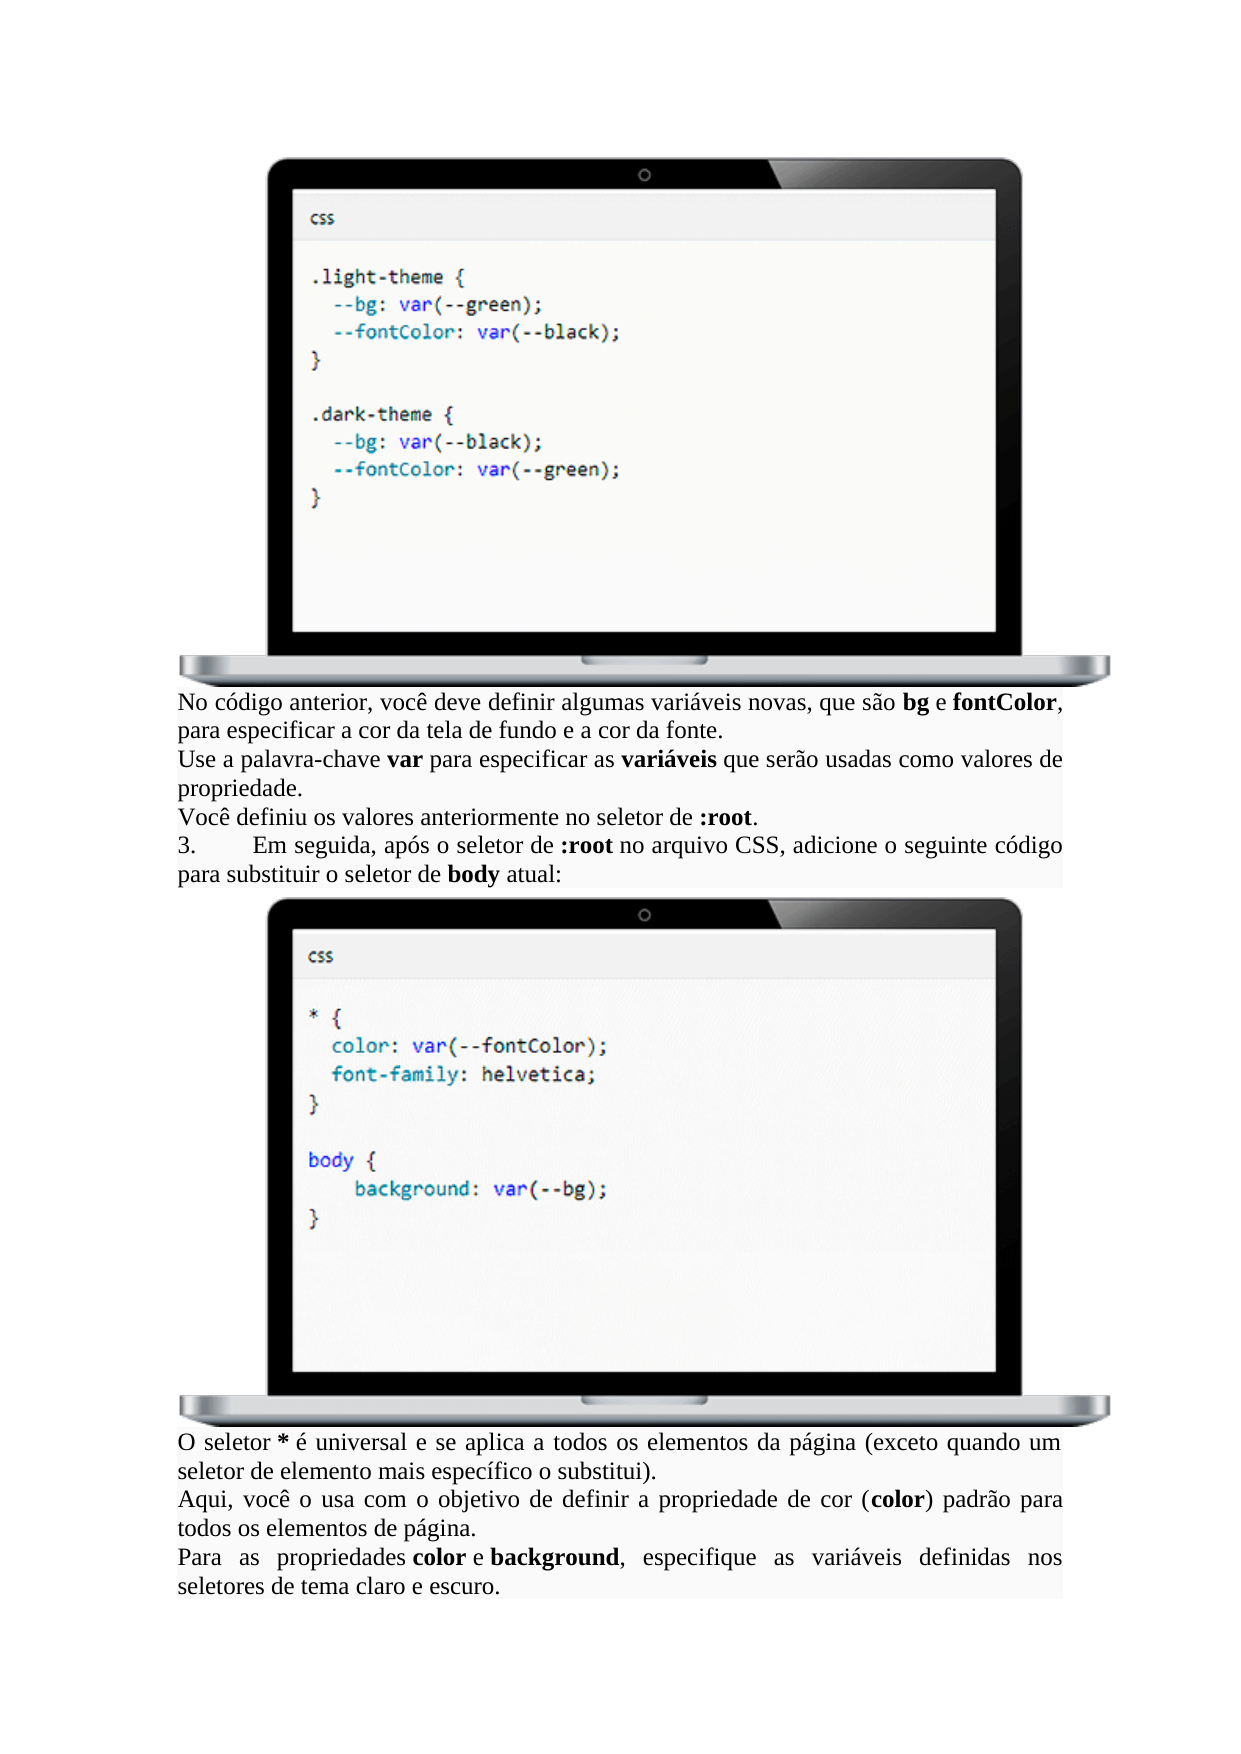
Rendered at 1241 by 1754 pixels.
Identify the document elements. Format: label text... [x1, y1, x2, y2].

picture [177, 147, 1115, 687]
text Você definiu os valores anteriormente no seletor de :root. [177, 802, 1063, 830]
picture [177, 887, 1115, 1427]
text O seletor * é universal e se aplica a todos os elementos da página (exceto quando um seletor de elemento mais específico o substitui). [177, 1427, 1063, 1484]
text Aqui, você o usa com o objetivo de definir a propriedade de cor (color) padrão para todos os elementos de página. [177, 1484, 1063, 1542]
text Use a palavra-chave var para especificar as variáveis que serão usadas como valores de propriedade. [177, 744, 1063, 802]
list Em seguida, após o seletor de :root no arquivo CSS, adicione o seguinte código para substituir o seletor de body atual: [177, 830, 1063, 887]
text Para as propriedades color e background, especifique as variáveis definidas nos seletores de tema claro e escuro. [177, 1542, 1063, 1599]
text No código anterior, você deve definir algumas variáveis novas, que são bg e fontColor, para especificar a cor da tela de fundo e a cor da fonte. [177, 687, 1063, 744]
